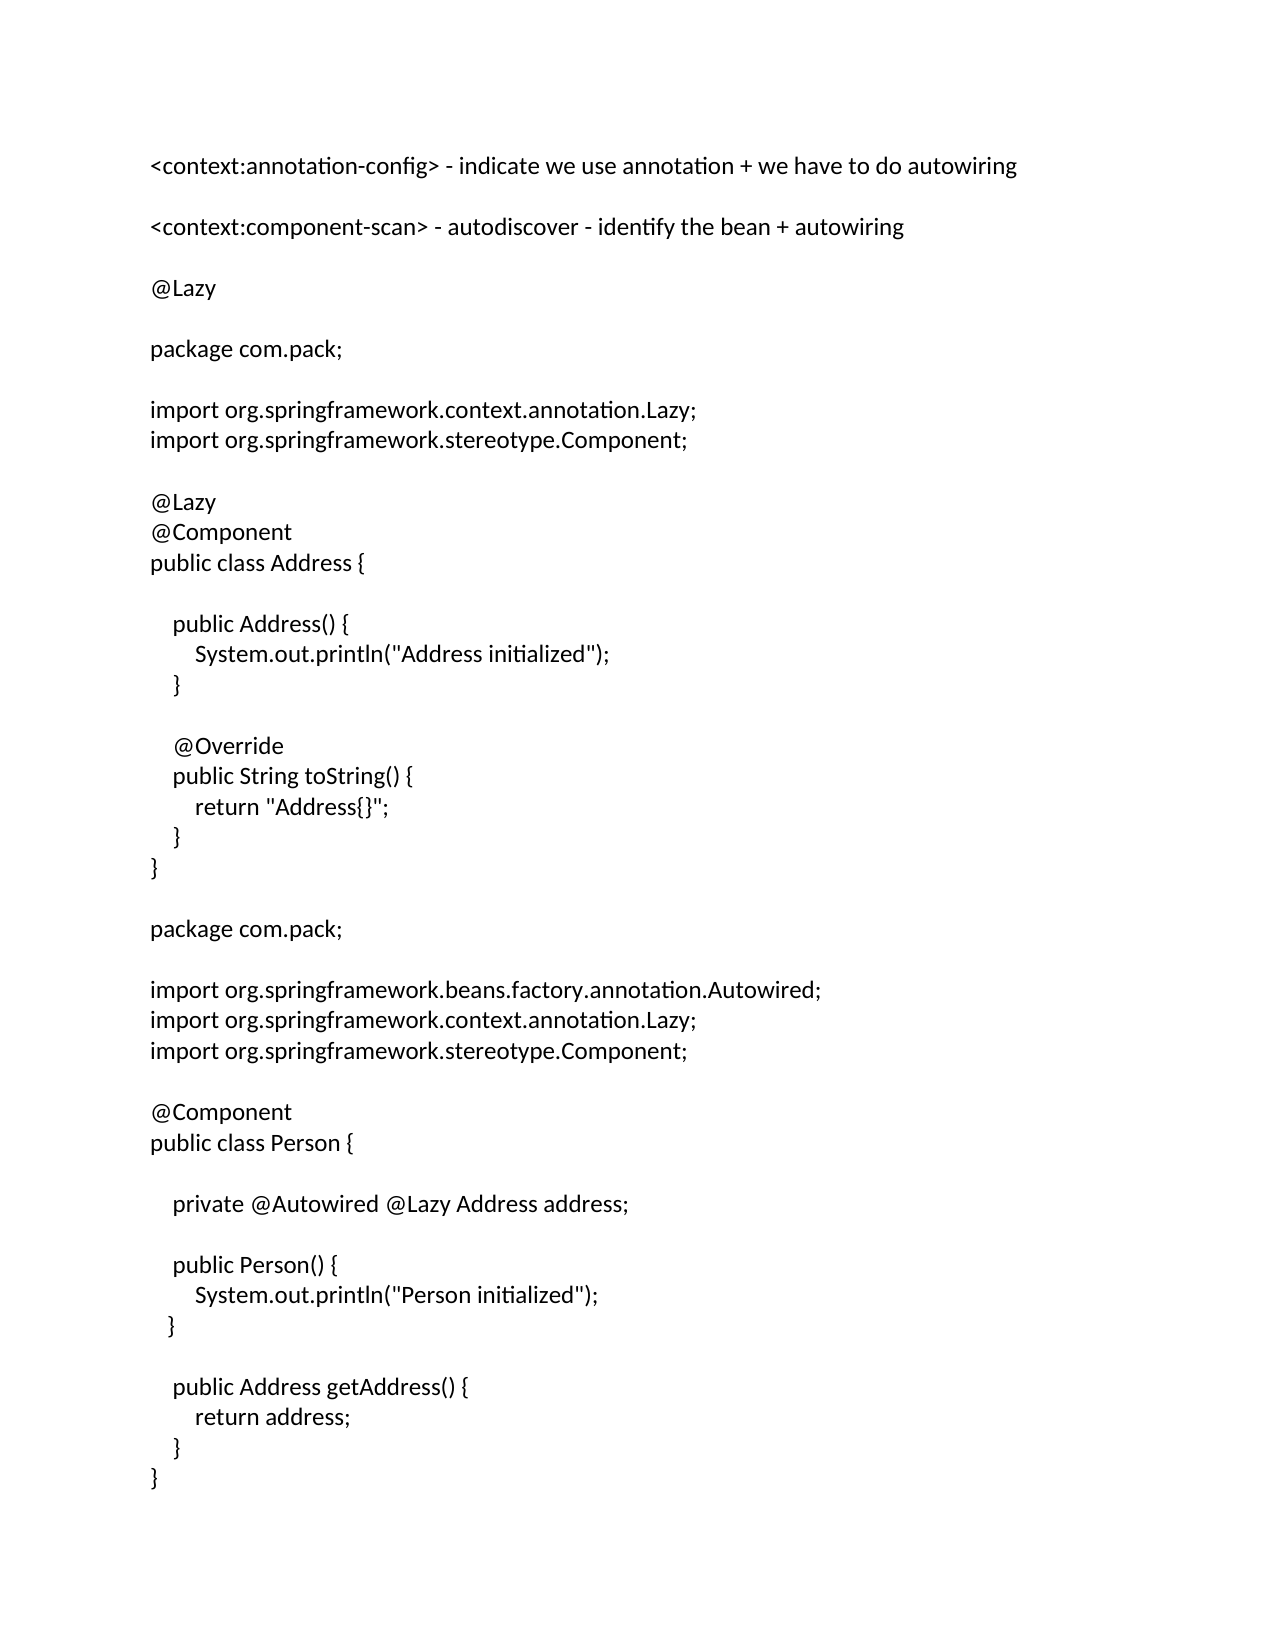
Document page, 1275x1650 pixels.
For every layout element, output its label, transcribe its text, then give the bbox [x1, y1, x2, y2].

text @Lazy [150, 486, 1125, 516]
text return address; [150, 1401, 1125, 1432]
text import org.springframework.context.annotation.Lazy; [150, 394, 1125, 425]
text @Component [150, 516, 1125, 547]
text @Override [150, 730, 1125, 760]
text } [150, 1462, 1125, 1493]
text public Address getAddress() { [150, 1371, 1125, 1401]
text return "Address{}"; [150, 791, 1125, 821]
text public Person() { [150, 1249, 1125, 1279]
text System.out.println("Person initialized"); [150, 1279, 1125, 1310]
text System.out.println("Address initialized"); [150, 638, 1125, 669]
text package com.pack; [150, 333, 1125, 364]
text @Lazy [150, 272, 1125, 303]
text import org.springframework.stereotype.Component; [150, 1035, 1125, 1066]
text @Component [150, 1096, 1125, 1127]
text public class Address { [150, 547, 1125, 577]
text public class Person { [150, 1127, 1125, 1157]
text } [150, 1432, 1125, 1462]
text } [150, 1310, 1125, 1340]
text } [150, 821, 1125, 852]
text <context:component-scan> - autodiscover - identify the bean + autowiring [150, 211, 1125, 242]
text } [150, 669, 1125, 699]
text import org.springframework.context.annotation.Lazy; [150, 1004, 1125, 1035]
text private @Autowired @Lazy Address address; [150, 1188, 1125, 1218]
text public String toString() { [150, 760, 1125, 791]
text } [150, 852, 1125, 882]
text import org.springframework.stereotype.Component; [150, 425, 1125, 455]
text package com.pack; [150, 913, 1125, 943]
text <context:annotation-config> - indicate we use annotation + we have to do autowiring [150, 150, 1125, 181]
text public Address() { [150, 608, 1125, 638]
text import org.springframework.beans.factory.annotation.Autowired; [150, 974, 1125, 1004]
